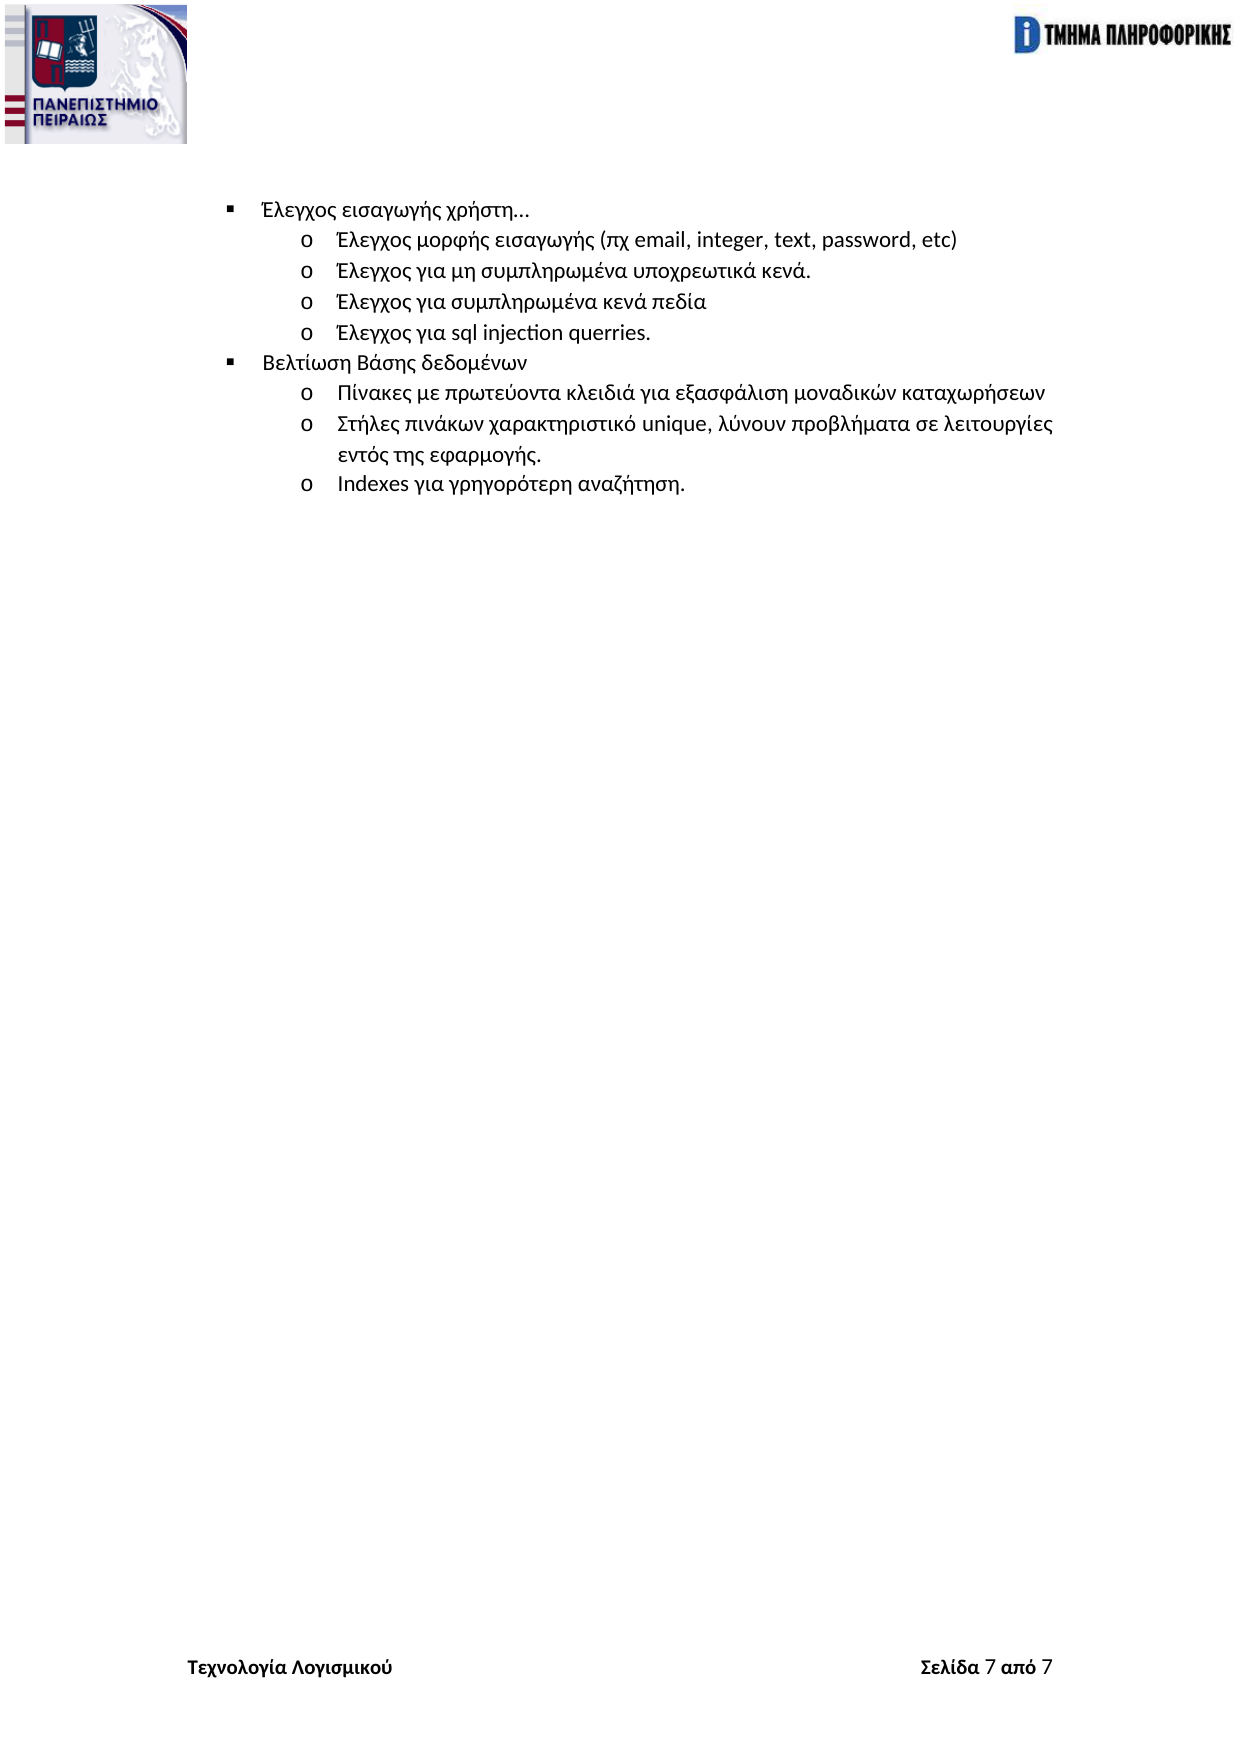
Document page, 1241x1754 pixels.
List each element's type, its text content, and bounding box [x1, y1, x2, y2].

picture [4, 4, 187, 144]
list Πίνακες με πρωτεύοντα κλειδιά για εξασφάλιση μοναδικών καταχωρήσεων [300, 378, 1053, 407]
list Έλεγχος μορφής εισαγωγής (πχ email, integer, text, password, etc) [300, 225, 1053, 254]
list Βελτίωση Βάσης δεδομένων [225, 348, 1053, 376]
list Έλεγχος εισαγωγής χρήστη… [225, 195, 1053, 223]
list Στήλες πινάκων χαρακτηριστικό unique, λύνουν προβλήματα σε λειτουργίες εντός της εφαρμογής. [300, 409, 1053, 468]
list Έλεγχος για συμπληρωμένα κενά πεδία [300, 287, 1053, 316]
list Έλεγχος για sql injection querries. [300, 318, 1053, 347]
list Έλεγχος για μη συμπληρωμένα υποχρεωτικά κενά. [300, 256, 1053, 285]
list Indexes για γρηγορότερη αναζήτηση. [300, 469, 1053, 499]
picture [1012, 4, 1234, 67]
